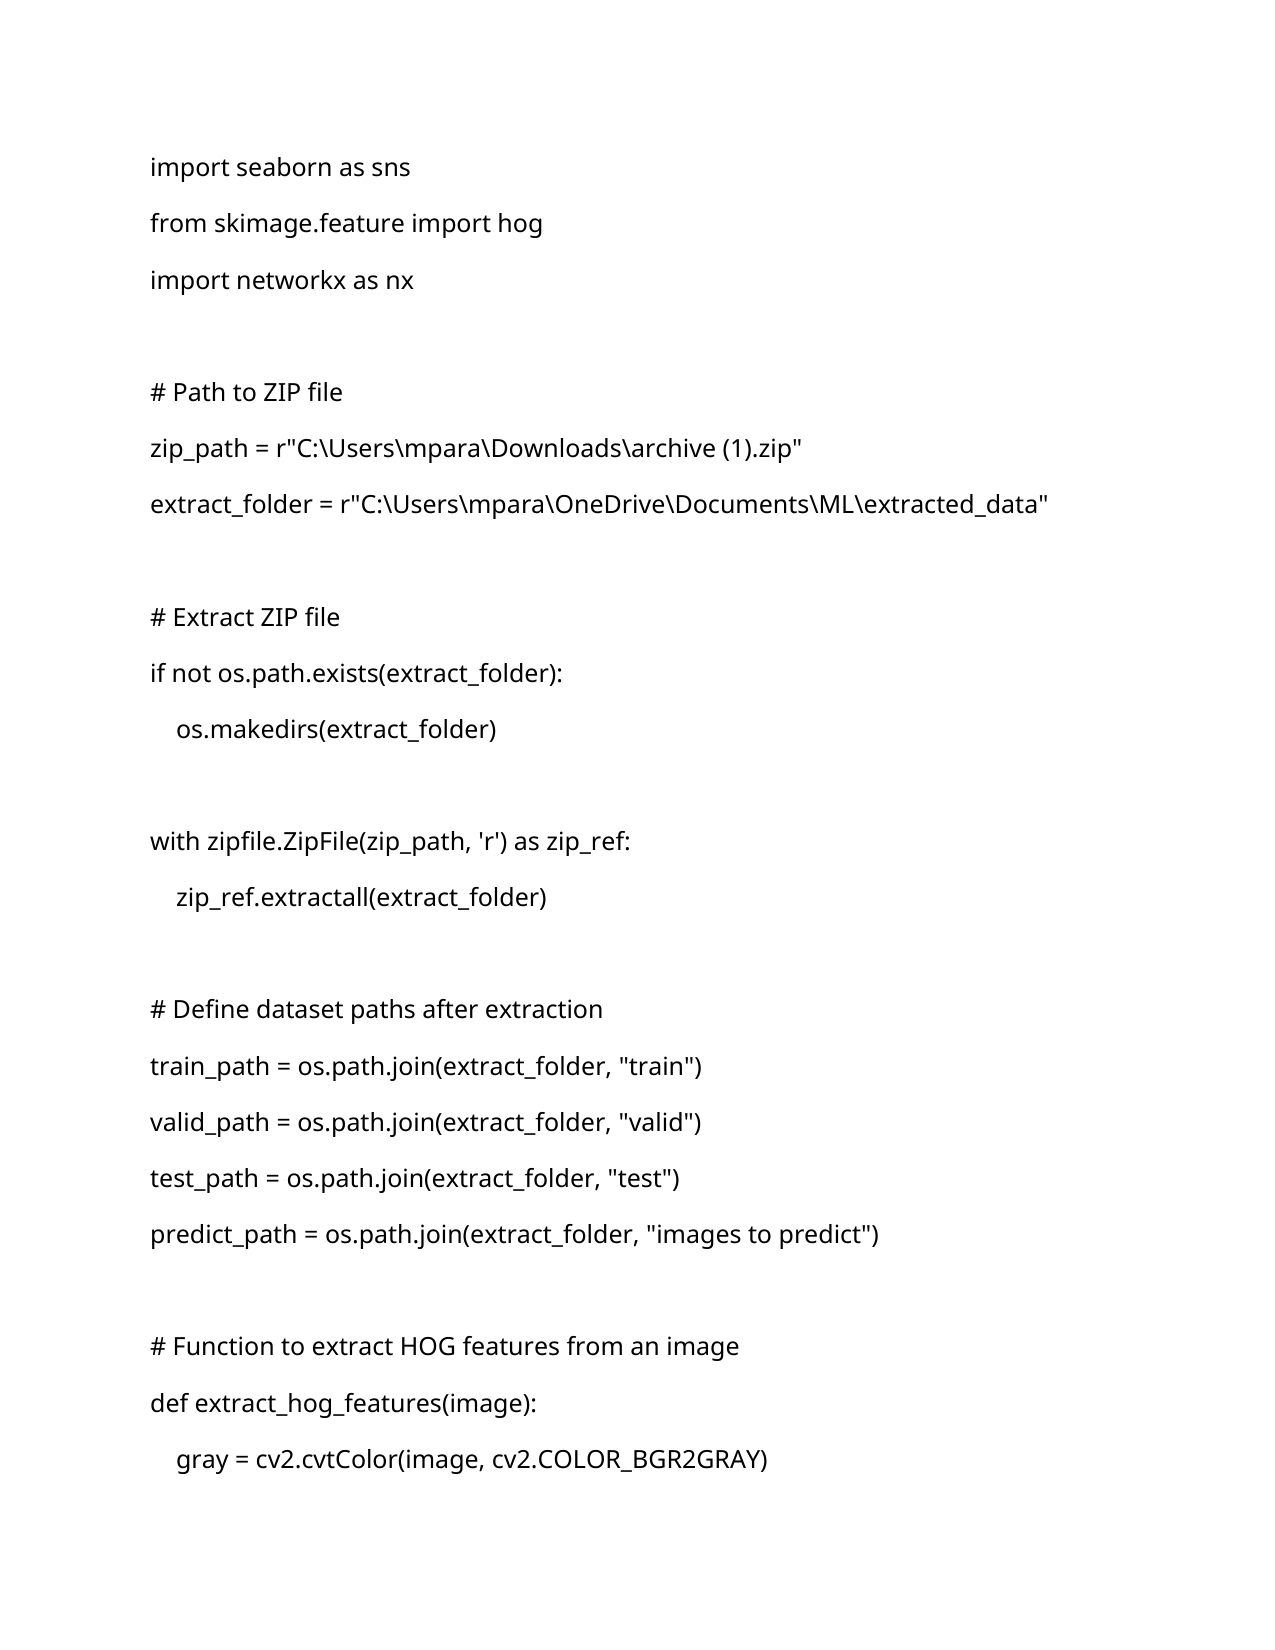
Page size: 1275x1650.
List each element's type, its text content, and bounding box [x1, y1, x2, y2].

text # Path to ZIP file [150, 374, 1125, 409]
text # Define dataset paths after extraction [150, 992, 1125, 1026]
text test_path = os.path.join(extract_folder, "test") [150, 1161, 1125, 1195]
text from skimage.feature import hog [150, 206, 1125, 240]
text import networkx as nx [150, 262, 1125, 296]
text valid_path = os.path.join(extract_folder, "valid") [150, 1104, 1125, 1138]
text if not os.path.exists(extract_folder): [150, 655, 1125, 689]
text train_path = os.path.join(extract_folder, "train") [150, 1048, 1125, 1082]
text with zipfile.ZipFile(zip_path, 'r') as zip_ref: [150, 824, 1125, 858]
text zip_path = r"C:\Users\mpara\Downloads\archive (1).zip" [150, 431, 1125, 465]
text gray = cv2.cvtColor(image, cv2.COLOR_BGR2GRAY) [150, 1441, 1125, 1475]
text def extract_hog_features(image): [150, 1385, 1125, 1419]
text # Function to extract HOG features from an image [150, 1329, 1125, 1363]
text zip_ref.extractall(extract_folder) [150, 880, 1125, 914]
text # Extract ZIP file [150, 599, 1125, 633]
text import seaborn as sns [150, 150, 1125, 184]
text predict_path = os.path.join(extract_folder, "images to predict") [150, 1217, 1125, 1251]
text extract_folder = r"C:\Users\mpara\OneDrive\Documents\ML\extracted_data" [150, 487, 1125, 521]
text os.makedirs(extract_folder) [150, 711, 1125, 746]
